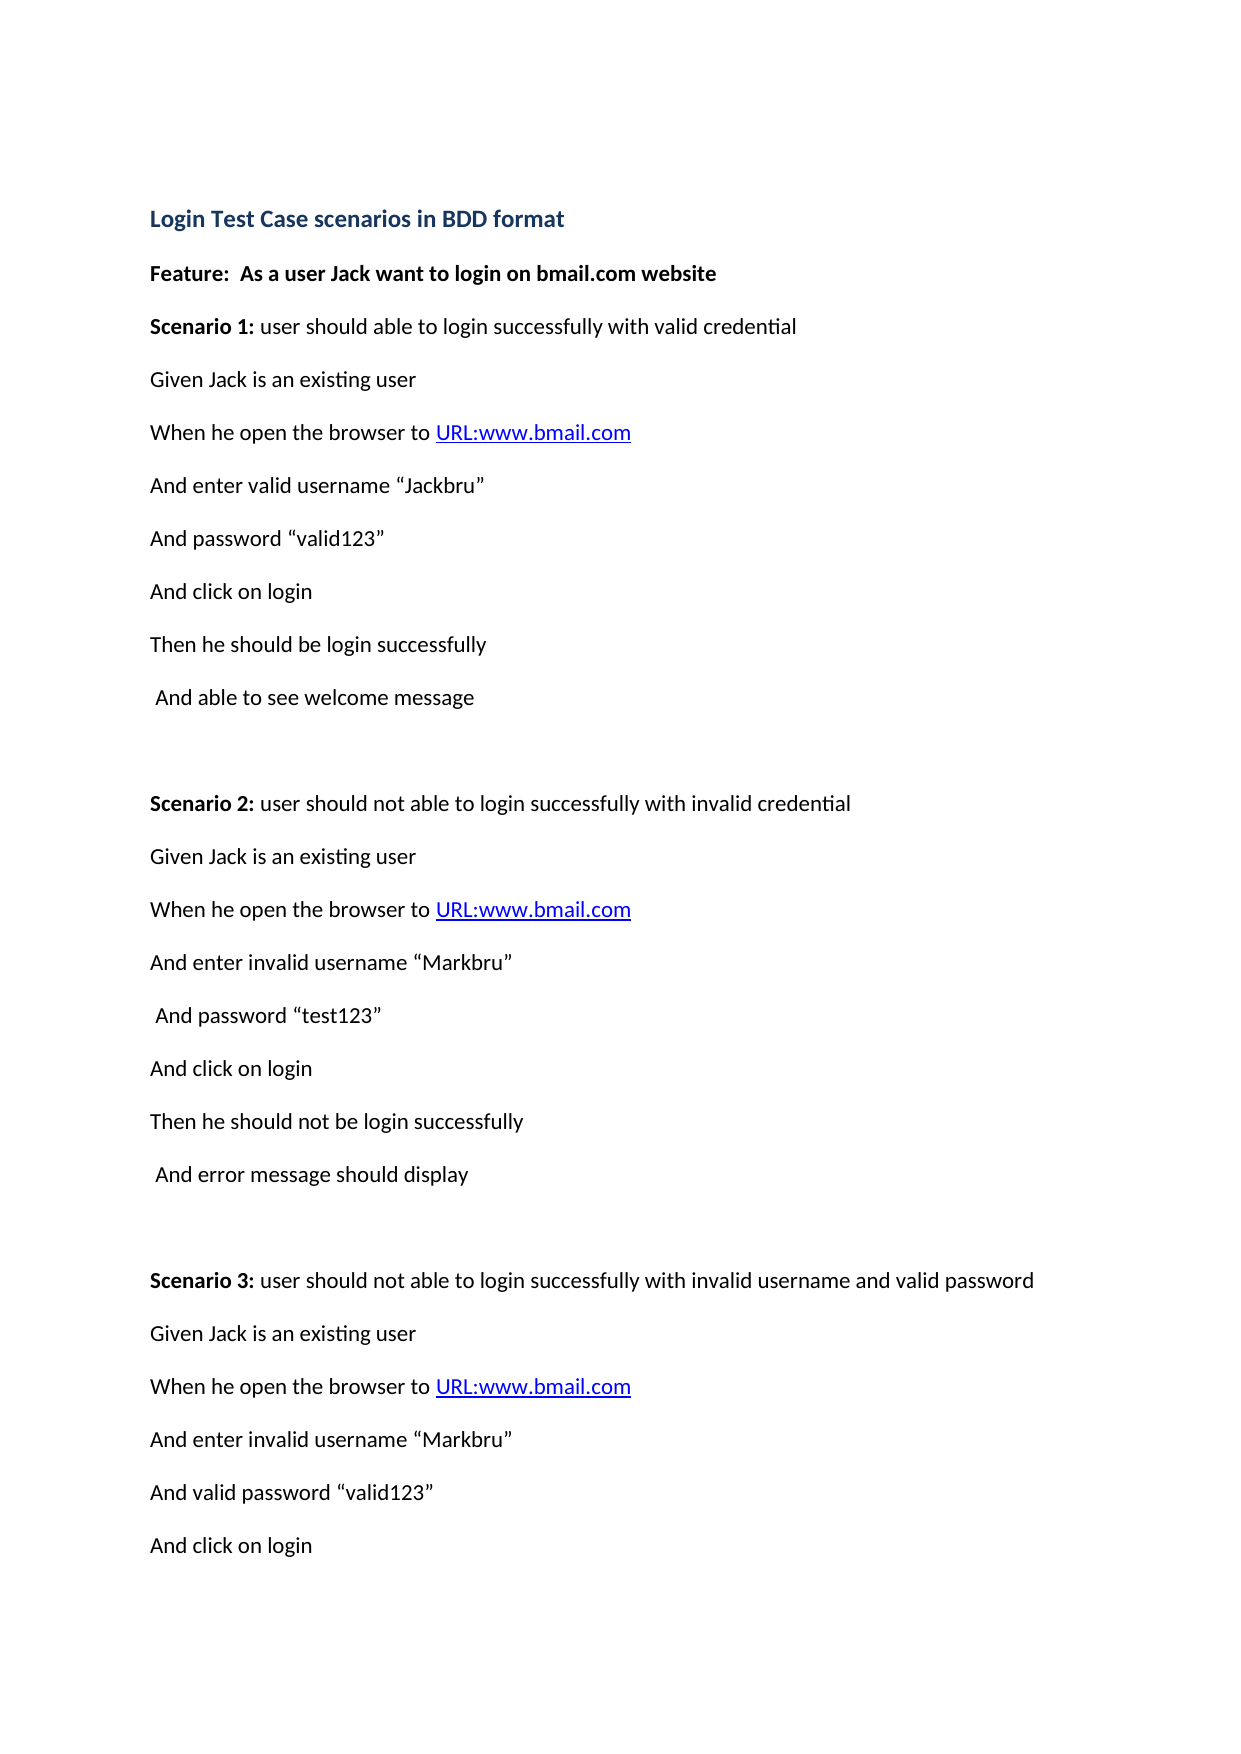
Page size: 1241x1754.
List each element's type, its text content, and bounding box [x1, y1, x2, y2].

text And able to see welcome message [150, 683, 1090, 711]
text Login Test Case scenarios in BDD format [150, 203, 1090, 233]
text And valid password “valid123” [150, 1478, 1090, 1506]
text When he open the browser to URL:www.bmail.com [150, 1372, 1090, 1400]
text And enter valid username “Jackbru” [150, 471, 1090, 499]
text Given Jack is an existing user [150, 365, 1090, 393]
text And click on login [150, 1531, 1090, 1559]
text And click on login [150, 1054, 1090, 1082]
text And error message should display [150, 1160, 1090, 1188]
text Scenario 1: user should able to login successfully with valid credential [150, 312, 1090, 340]
text Then he should be login successfully [150, 630, 1090, 658]
text And enter invalid username “Markbru” [150, 1425, 1090, 1453]
text And password “test123” [150, 1001, 1090, 1029]
text Given Jack is an existing user [150, 1319, 1090, 1347]
text Scenario 3: user should not able to login successfully with invalid username and valid password [150, 1266, 1090, 1294]
text And password “valid123” [150, 524, 1090, 552]
text Then he should not be login successfully [150, 1107, 1090, 1135]
text When he open the browser to URL:www.bmail.com [150, 418, 1090, 446]
text And click on login [150, 577, 1090, 605]
text And enter invalid username “Markbru” [150, 948, 1090, 976]
text When he open the browser to URL:www.bmail.com [150, 895, 1090, 923]
text Given Jack is an existing user [150, 842, 1090, 870]
text Feature: As a user Jack want to login on bmail.com website [150, 259, 1090, 287]
text Scenario 2: user should not able to login successfully with invalid credential [150, 789, 1090, 817]
